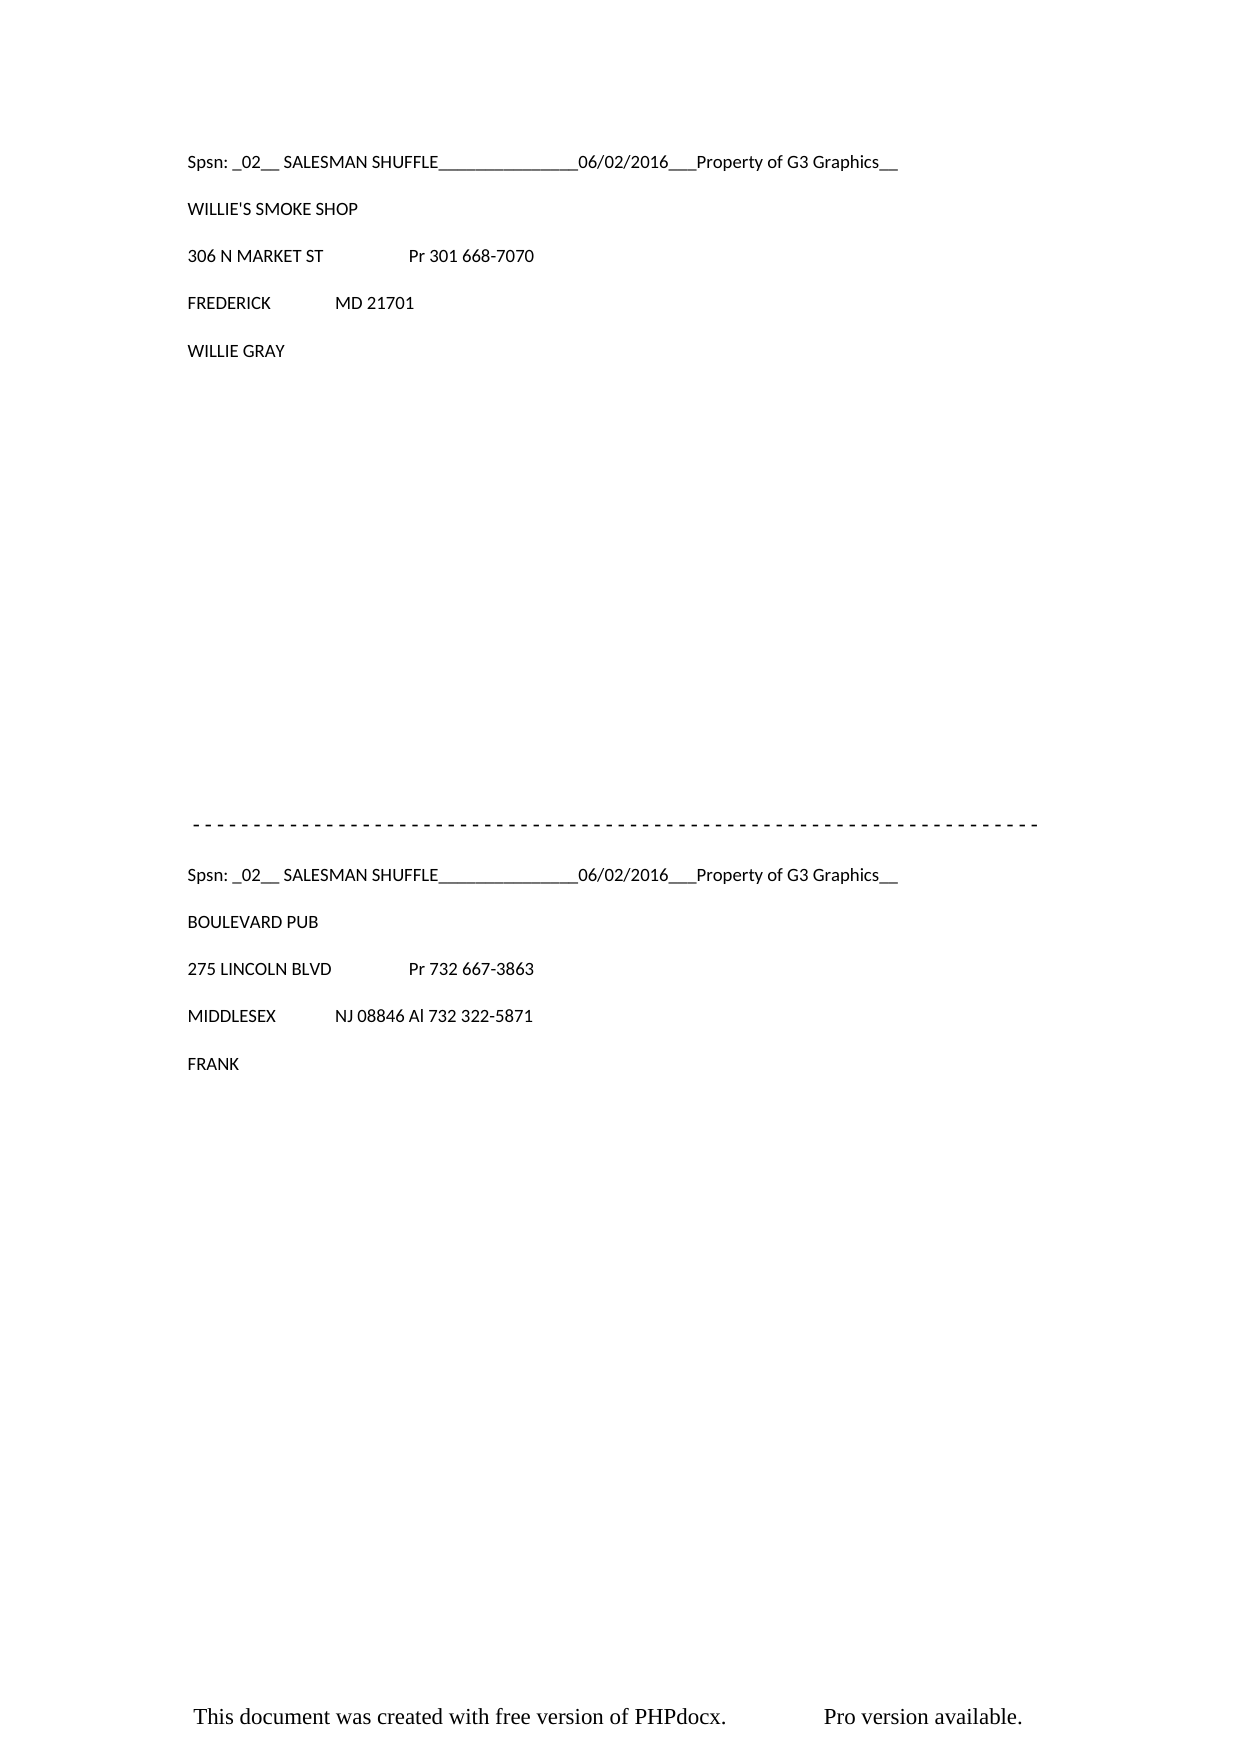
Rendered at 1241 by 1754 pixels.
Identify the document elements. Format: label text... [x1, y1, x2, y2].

text WILLIE'S SMOKE SHOP [187, 197, 1053, 220]
text Spsn: _02__ SALESMAN SHUFFLE_______________06/02/2016___Property of G3 Graphics__ [187, 150, 1053, 173]
text 275 LINCOLN BLVD Pr 732 667-3863 [187, 957, 1053, 980]
text FRANK [187, 1052, 1053, 1075]
text - - - - - - - - - - - - - - - - - - - - - - - - - - - - - - - - - - - - - - - - - - - - - - - - - - - - - - - - - - - - - - - - - - - - - - [187, 810, 1053, 838]
text FREDERICK MD 21701 [187, 292, 1053, 314]
text WILLIE GRAY [187, 339, 1053, 362]
text Spsn: _02__ SALESMAN SHUFFLE_______________06/02/2016___Property of G3 Graphics__ [187, 863, 1053, 886]
text 306 N MARKET ST Pr 301 668-7070 [187, 244, 1053, 267]
text BOULEVARD PUB [187, 910, 1053, 933]
text MIDDLESEX NJ 08846 Al 732 322-5871 [187, 1005, 1053, 1028]
